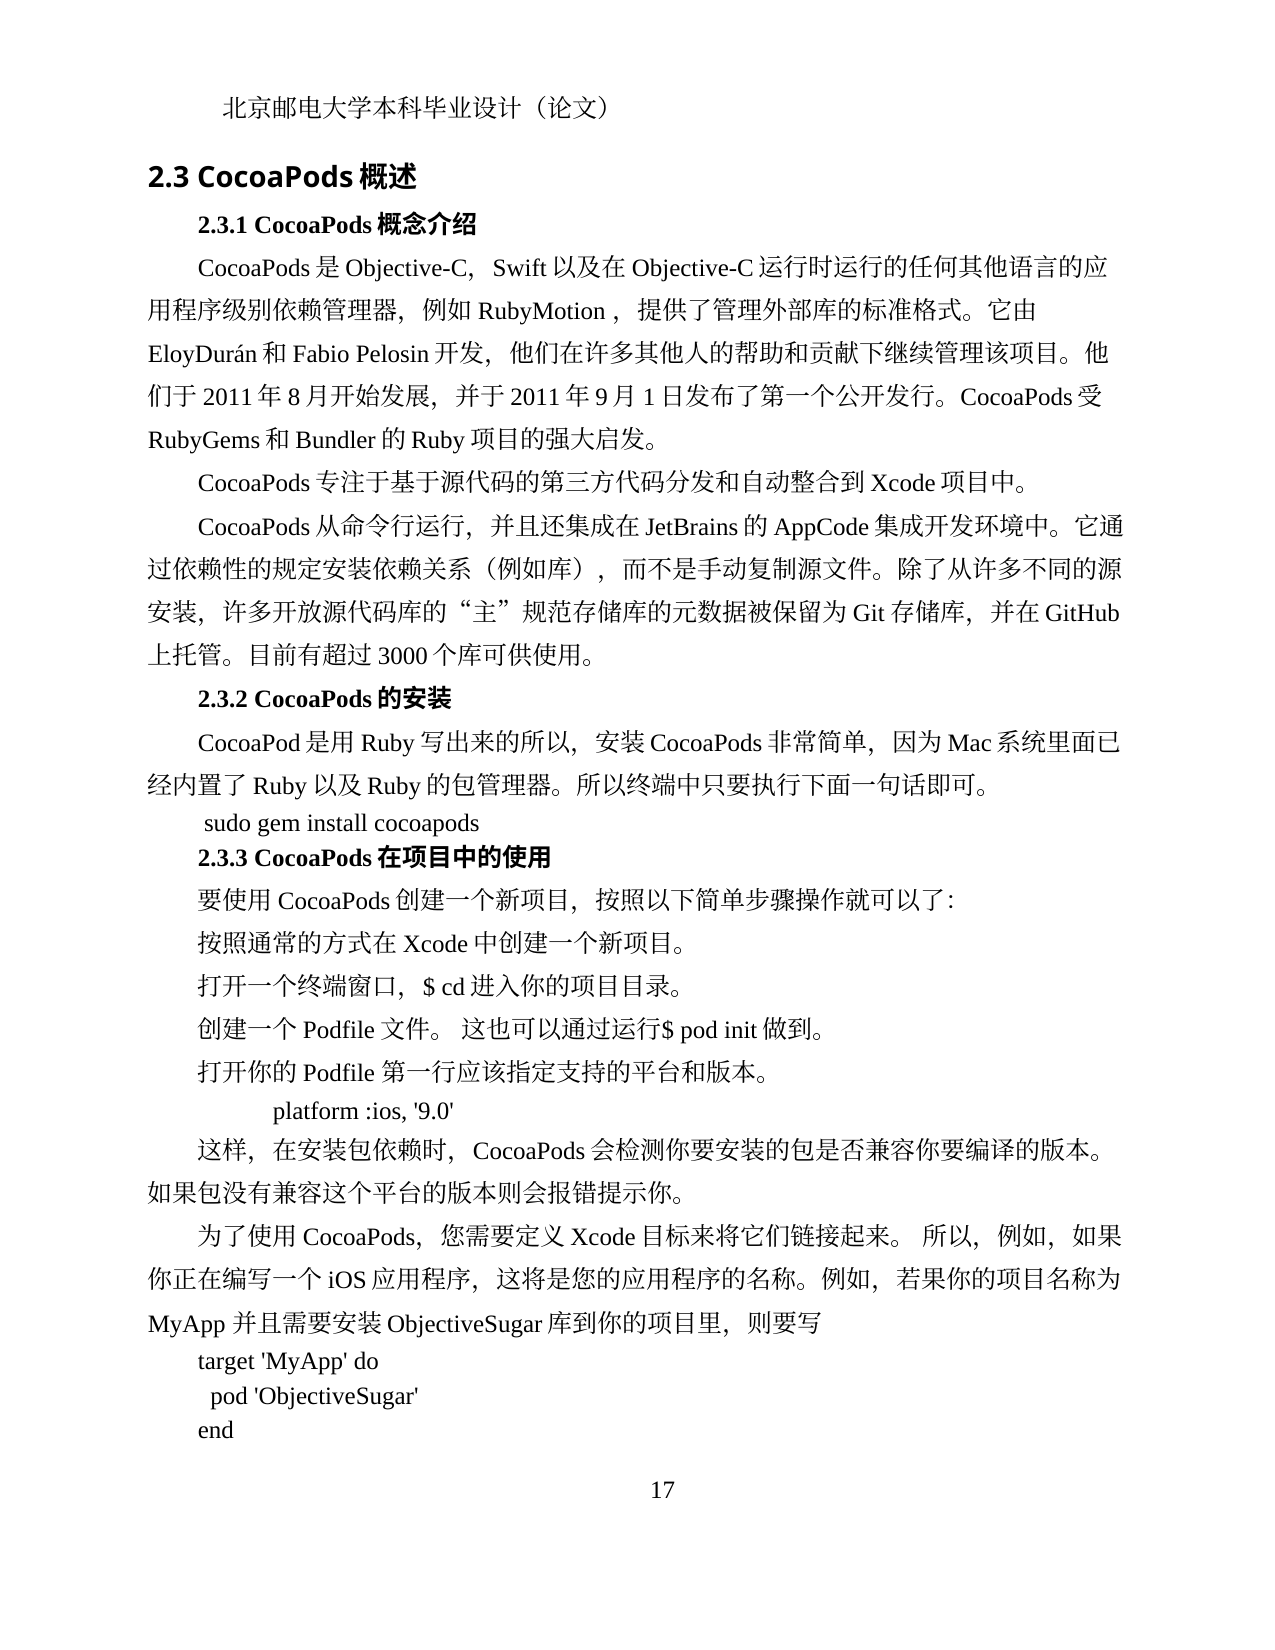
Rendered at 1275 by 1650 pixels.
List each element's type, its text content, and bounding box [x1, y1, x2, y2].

text CocoaPods是Objective-C，Swift以及在Objective-C运行时运行的任何其他语言的应用程序级别依赖管理器，例如RubyMotion ，提供了管理外部库的标准格式。它由EloyDurán和Fabio Pelosin开发，他们在许多其他人的帮助和贡献下继续管理该项目。他们于2011年8月开始发展，并于2011年9月1日发布了第一个公开发行。CocoaPods受RubyGems和Bundler的Ruby项目的强大启发。 [148, 247, 1127, 456]
subtitle 2.3.2 CocoaPods的安装 [148, 679, 1127, 715]
text end [148, 1415, 1127, 1444]
text 创建一个Podfile文件。 这也可以通过运行$ pod init做到。 [148, 1010, 1127, 1046]
text 按照通常的方式在Xcode中创建一个新项目。 [148, 924, 1127, 960]
text CocoaPods专注于基于源代码的第三方代码分发和自动整合到Xcode项目中。 [148, 463, 1127, 499]
text target 'MyApp' do [148, 1346, 1127, 1375]
subtitle 2.3.3 CocoaPods在项目中的使用 [148, 837, 1127, 873]
text sudo gem install cocoapods [148, 808, 1127, 837]
text pod 'ObjectiveSugar' [148, 1381, 1127, 1409]
text 要使用CocoaPods创建一个新项目，按照以下简单步骤操作就可以了： [148, 881, 1127, 917]
text 打开你的Podfile 第一行应该指定支持的平台和版本。 [148, 1053, 1127, 1089]
text platform :ios, '9.0' [223, 1096, 1127, 1125]
subtitle 2.3.1 CocoaPods概念介绍 [148, 204, 1127, 240]
text 这样，在安装包依赖时，CocoaPods会检测你要安装的包是否兼容你要编译的版本。如果包没有兼容这个平台的版本则会报错提示你。 [148, 1131, 1127, 1210]
text 为了使用CocoaPods，您需要定义Xcode目标来将它们链接起来。 所以，例如，如果你正在编写一个iOS应用程序，这将是您的应用程序的名称。例如，若果你的项目名称为MyApp 并且需要安装ObjectiveSugar库到你的项目里，则要写 [148, 1217, 1127, 1339]
subtitle 2.3 CocoaPods概述 [148, 153, 1127, 196]
text CocoaPods从命令行运行，并且还集成在JetBrains的AppCode集成开发环境中。它通过依赖性的规定安装依赖关系（例如库），而不是手动复制源文件。除了从许多不同的源安装，许多开放源代码库的“主”规范存储库的元数据被保留为Git存储库，并在GitHub上托管。目前有超过3000个库可供使用。 [148, 506, 1127, 672]
text CocoaPod是用Ruby写出来的所以，安装CocoaPods非常简单，因为Mac系统里面已经内置了Ruby以及Ruby的包管理器。所以终端中只要执行下面一句话即可。 [148, 722, 1127, 801]
text 打开一个终端窗口，$ cd进入你的项目目录。 [148, 967, 1127, 1003]
